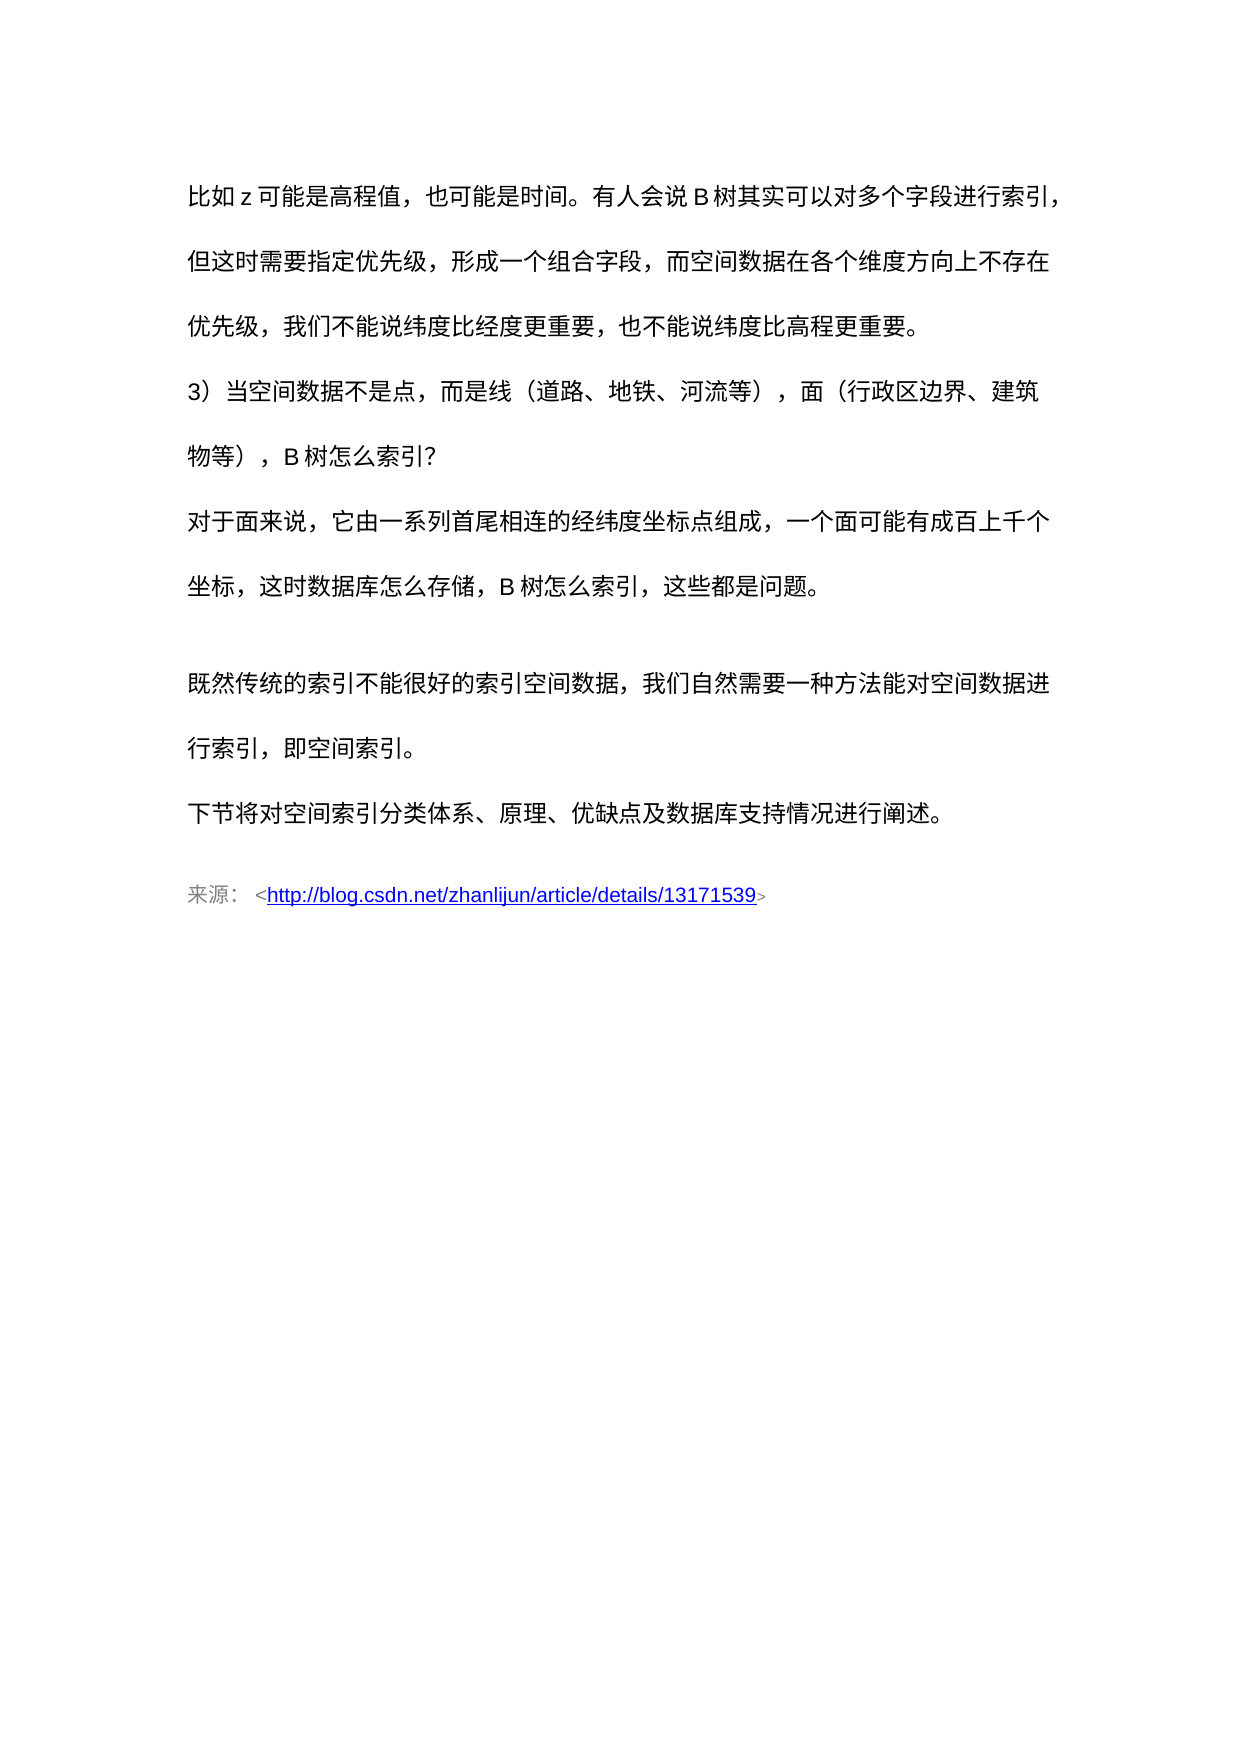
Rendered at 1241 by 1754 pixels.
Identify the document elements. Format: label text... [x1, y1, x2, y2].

text 比如z可能是高程值，也可能是时间。有人会说B树其实可以对多个字段进行索引，但这时需要指定优先级，形成一个组合字段，而空间数据在各个维度方向上不存在优先级，我们不能说纬度比经度更重要，也不能说纬度比高程更重要。 [187, 162, 1053, 357]
text 既然传统的索引不能很好的索引空间数据，我们自然需要一种方法能对空间数据进行索引，即空间索引。 [187, 649, 1053, 779]
text 3）当空间数据不是点，而是线（道路、地铁、河流等），面（行政区边界、建筑物等），B树怎么索引？ [187, 357, 1053, 487]
text 对于面来说，它由一系列首尾相连的经纬度坐标点组成，一个面可能有成百上千个坐标，这时数据库怎么存储，B树怎么索引，这些都是问题。 [187, 487, 1053, 617]
text 来源： <http://blog.csdn.net/zhanlijun/article/details/13171539> [187, 877, 1053, 909]
text 下节将对空间索引分类体系、原理、优缺点及数据库支持情况进行阐述。 [187, 779, 1053, 844]
